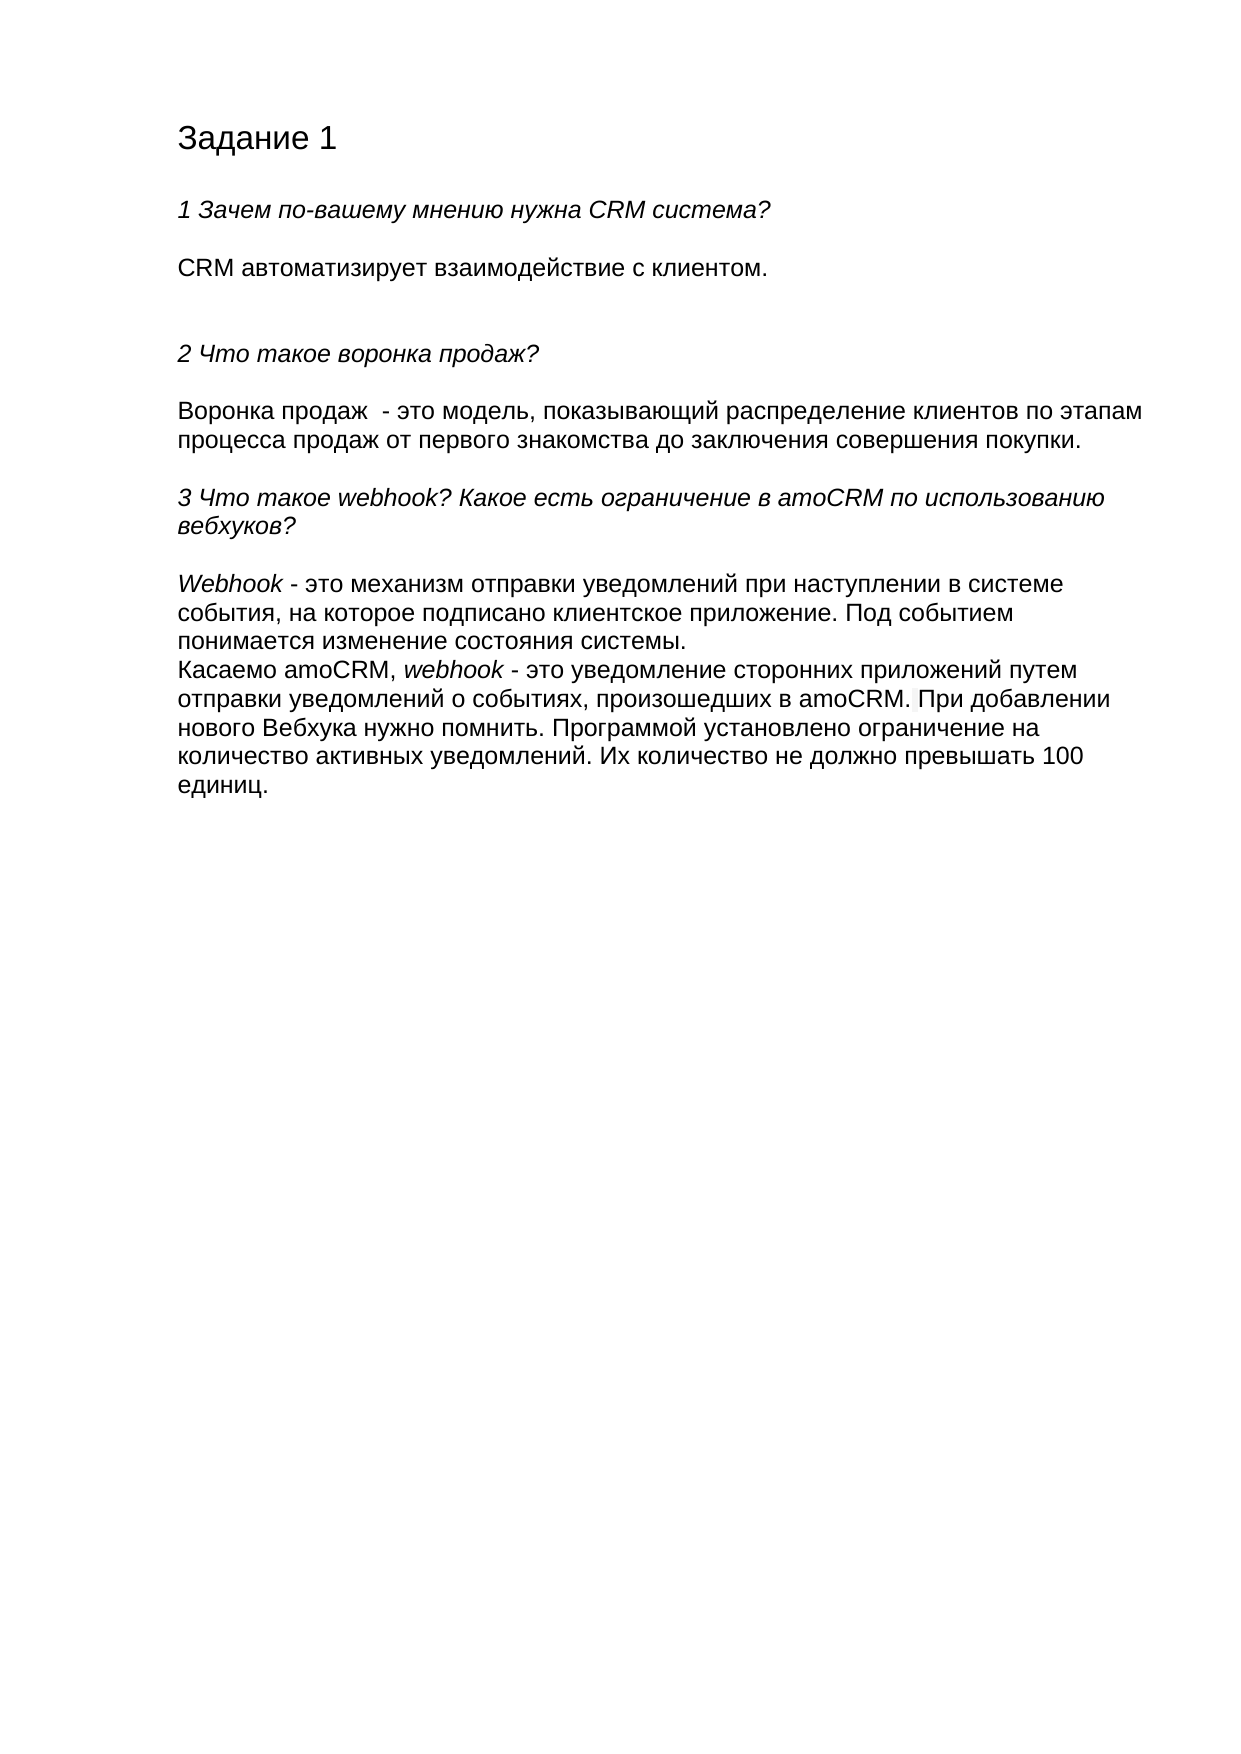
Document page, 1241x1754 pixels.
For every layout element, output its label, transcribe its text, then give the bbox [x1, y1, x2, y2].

text 3 Что такое webhook? Какое есть ограничение в amoCRM по использованию вебхуков? [177, 482, 1152, 540]
text 1 Зачем по-вашему мнению нужна CRM система? [177, 195, 1152, 224]
text Воронка продаж - это модель, показывающий распределение клиентов по этапам процесса продаж от первого знакомства до заключения совершения покупки. [177, 396, 1152, 454]
text 2 Что такое воронка продаж? [177, 339, 1152, 367]
text Задание 1 [177, 118, 1152, 157]
text Webhook - это механизм отправки уведомлений при наступлении в системе события, на которое подписано клиентское приложение. Под событием понимается изменение состояния системы. [177, 569, 1152, 655]
text CRM автоматизирует взаимодействие с клиентом. [177, 252, 1152, 281]
text Касаемо amoCRM, webhook - это уведомление сторонних приложений путем отправки уведомлений о событиях, произошедших в amoCRM. При добавлении нового Вебхука нужно помнить. Программой установлено ограничение на количество активных уведомлений. Их количество не должно превышать 100 единиц. [177, 655, 1152, 799]
